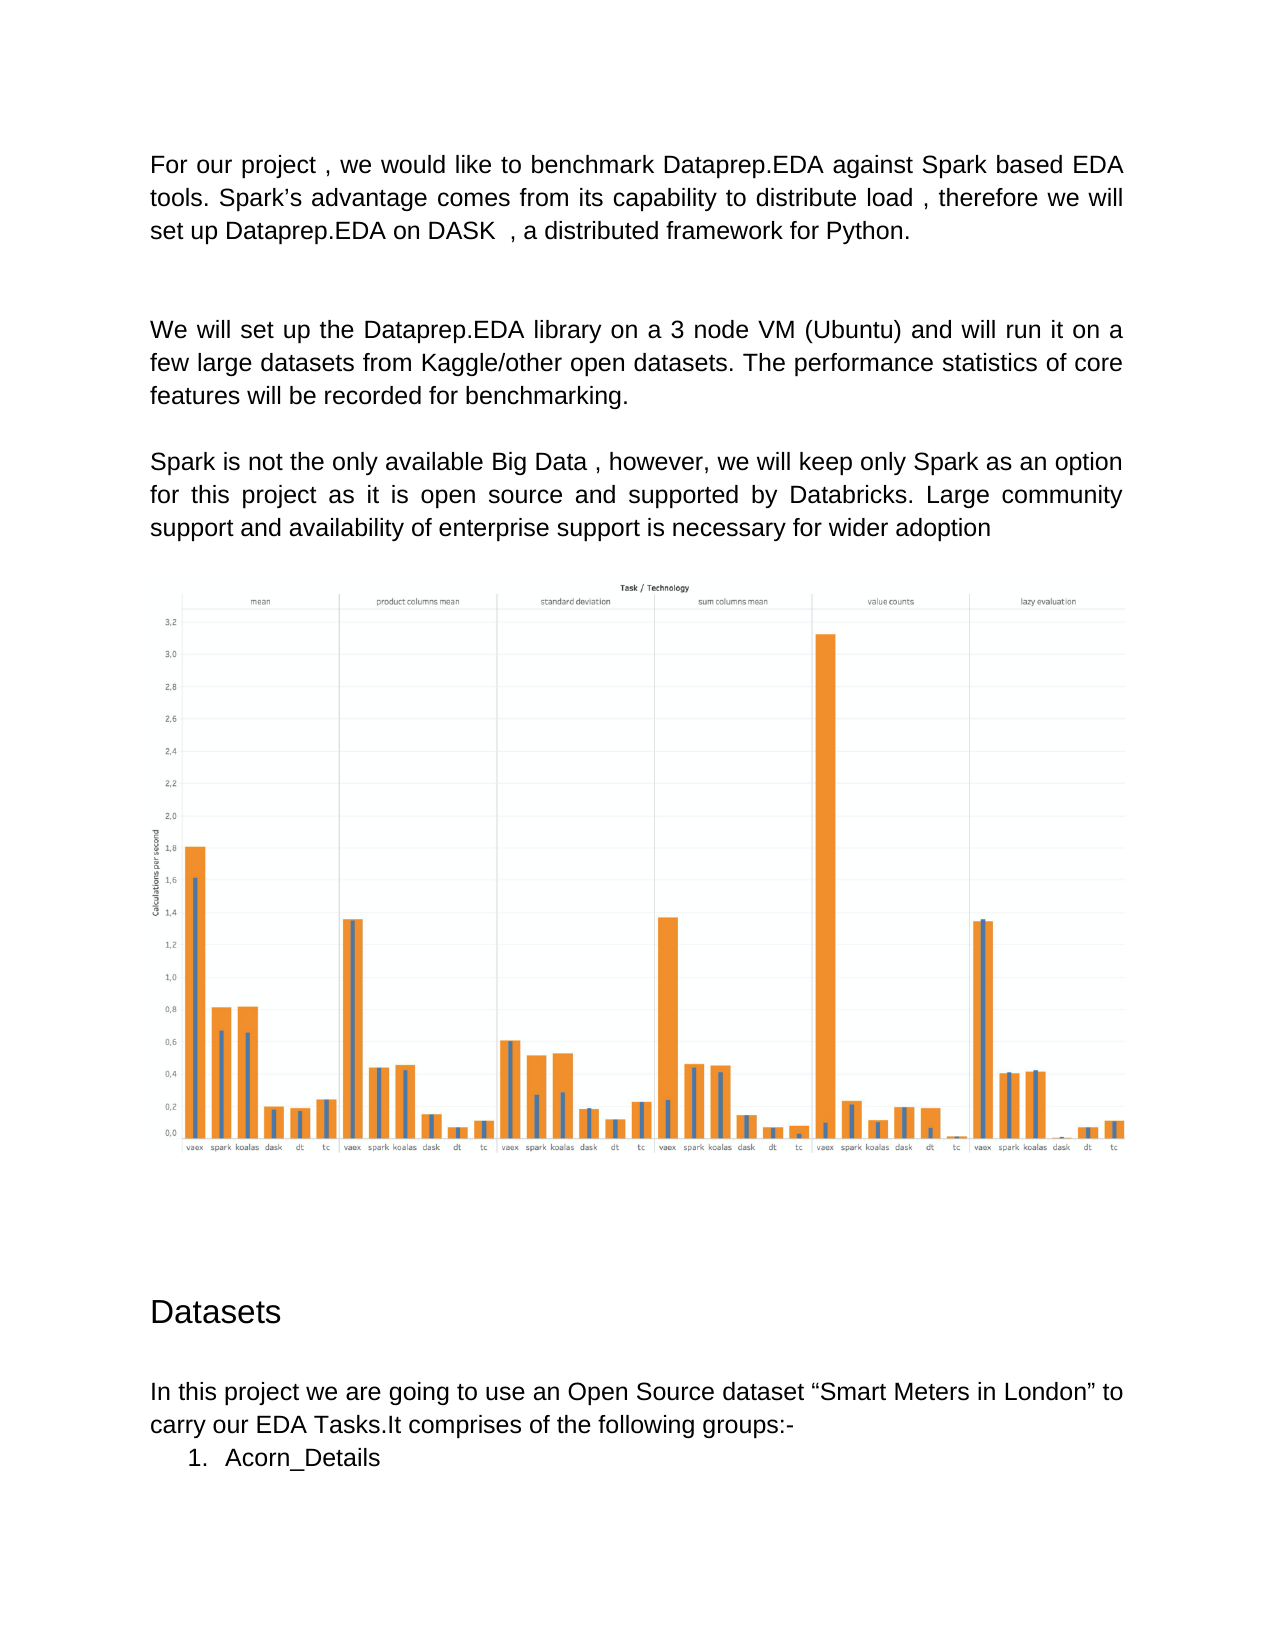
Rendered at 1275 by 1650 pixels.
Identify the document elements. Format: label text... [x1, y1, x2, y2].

list Acorn_Details [187, 1443, 1125, 1471]
picture [150, 579, 1125, 1153]
text In this project we are going to use an Open Source dataset “Smart Meters in London” to carry our EDA Tasks.It comprises of the following groups:- [150, 1377, 1125, 1438]
subtitle Datasets [150, 1293, 1125, 1331]
text For our project , we would like to benchmark Dataprep.EDA against Spark based EDA tools. Spark’s advantage comes from its capability to distribute load , therefore we will set up Dataprep.EDA on DASK , a distributed framework for Python. [150, 150, 1125, 245]
text Spark is not the only available Big Data , however, we will keep only Spark as an option for this project as it is open source and supported by Databricks. Large community support and availability of enterprise support is necessary for wider adoption [150, 447, 1125, 542]
text We will set up the Dataprep.EDA library on a 3 node VM (Ubuntu) and will run it on a few large datasets from Kaggle/other open datasets. The performance statistics of core features will be recorded for benchmarking. [150, 315, 1125, 410]
